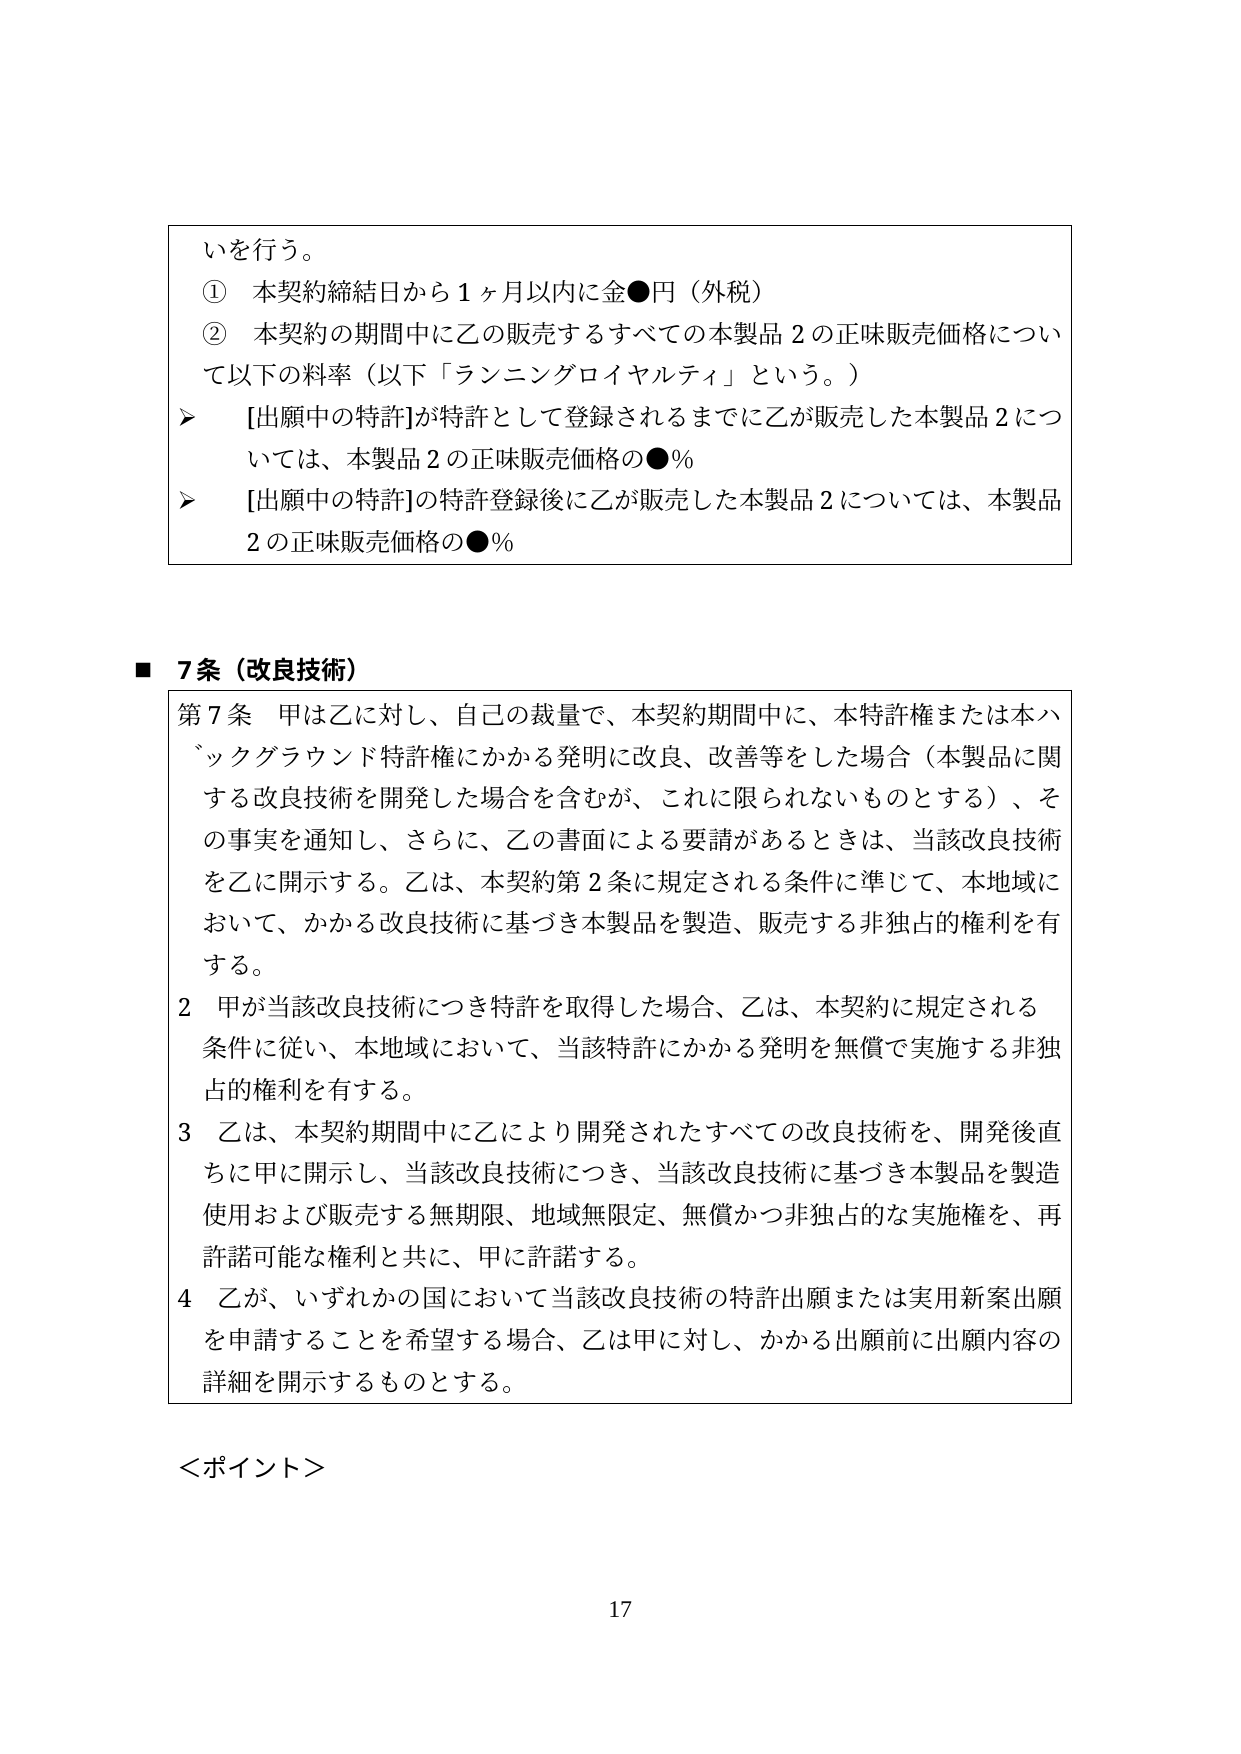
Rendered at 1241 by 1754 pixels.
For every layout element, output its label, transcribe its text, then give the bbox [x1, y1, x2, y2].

text ① 本契約締結日から1ヶ月以内に金●円（外税） [177, 270, 1063, 312]
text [169, 226, 1071, 270]
text 4 乙が、いずれかの国において当該改良技術の特許出願または実用新案出願を申請することを希望する場合、乙は甲に対し、かかる出願前に出願内容の詳細を開示するものとする。 [169, 1273, 1071, 1403]
list [出願中の特許]の特許登録後に乙が販売した本製品2については、本製品2の正味販売価格の●％ [169, 475, 1071, 564]
text 2 甲が当該改良技術につき特許を取得した場合、乙は、本契約に規定される 条件に従い、本地域において、当該特許にかかる発明を無償で実施する非独占的権利を有する。 [177, 984, 1063, 1109]
list [出願中の特許]が特許として登録されるまでに乙が販売した本製品2については、本製品2の正味販売価格の●％ [177, 395, 1063, 475]
text ＜ポイント＞ [177, 1446, 1063, 1488]
text 3 乙は、本契約期間中に乙により開発されたすべての改良技術を、開発後直ちに甲に開示し、当該改良技術につき、当該改良技術に基づき本製品を製造、使用および販売する無期限、地域無限定、無償かつ非独占的な実施権を、再許諾可能な権利と共に、甲に許諾する。 [177, 1109, 1063, 1273]
subtitle 7条（改良技術） [133, 648, 1063, 690]
text ② 本契約の期間中に乙の販売するすべての本製品2の正味販売価格について以下の料率（以下「ランニングロイヤルティ」という。） [177, 312, 1063, 395]
text 第7条 甲は乙に対し、自己の裁量で、本契約期間中に、本特許権または本バックグラウンド特許権にかかる発明に改良、改善等をした場合（本製品に関する改良技術を開発した場合を含むが、これに限られないものとする）、その事実を通知し、さらに、乙の書面による要請があるときは、当該改良技術を乙に開示する。乙は、本契約第2条に規定される条件に準じて、本地域において、かかる改良技術に基づき本製品を製造、販売する非独占的権利を有する。 [169, 691, 1071, 984]
